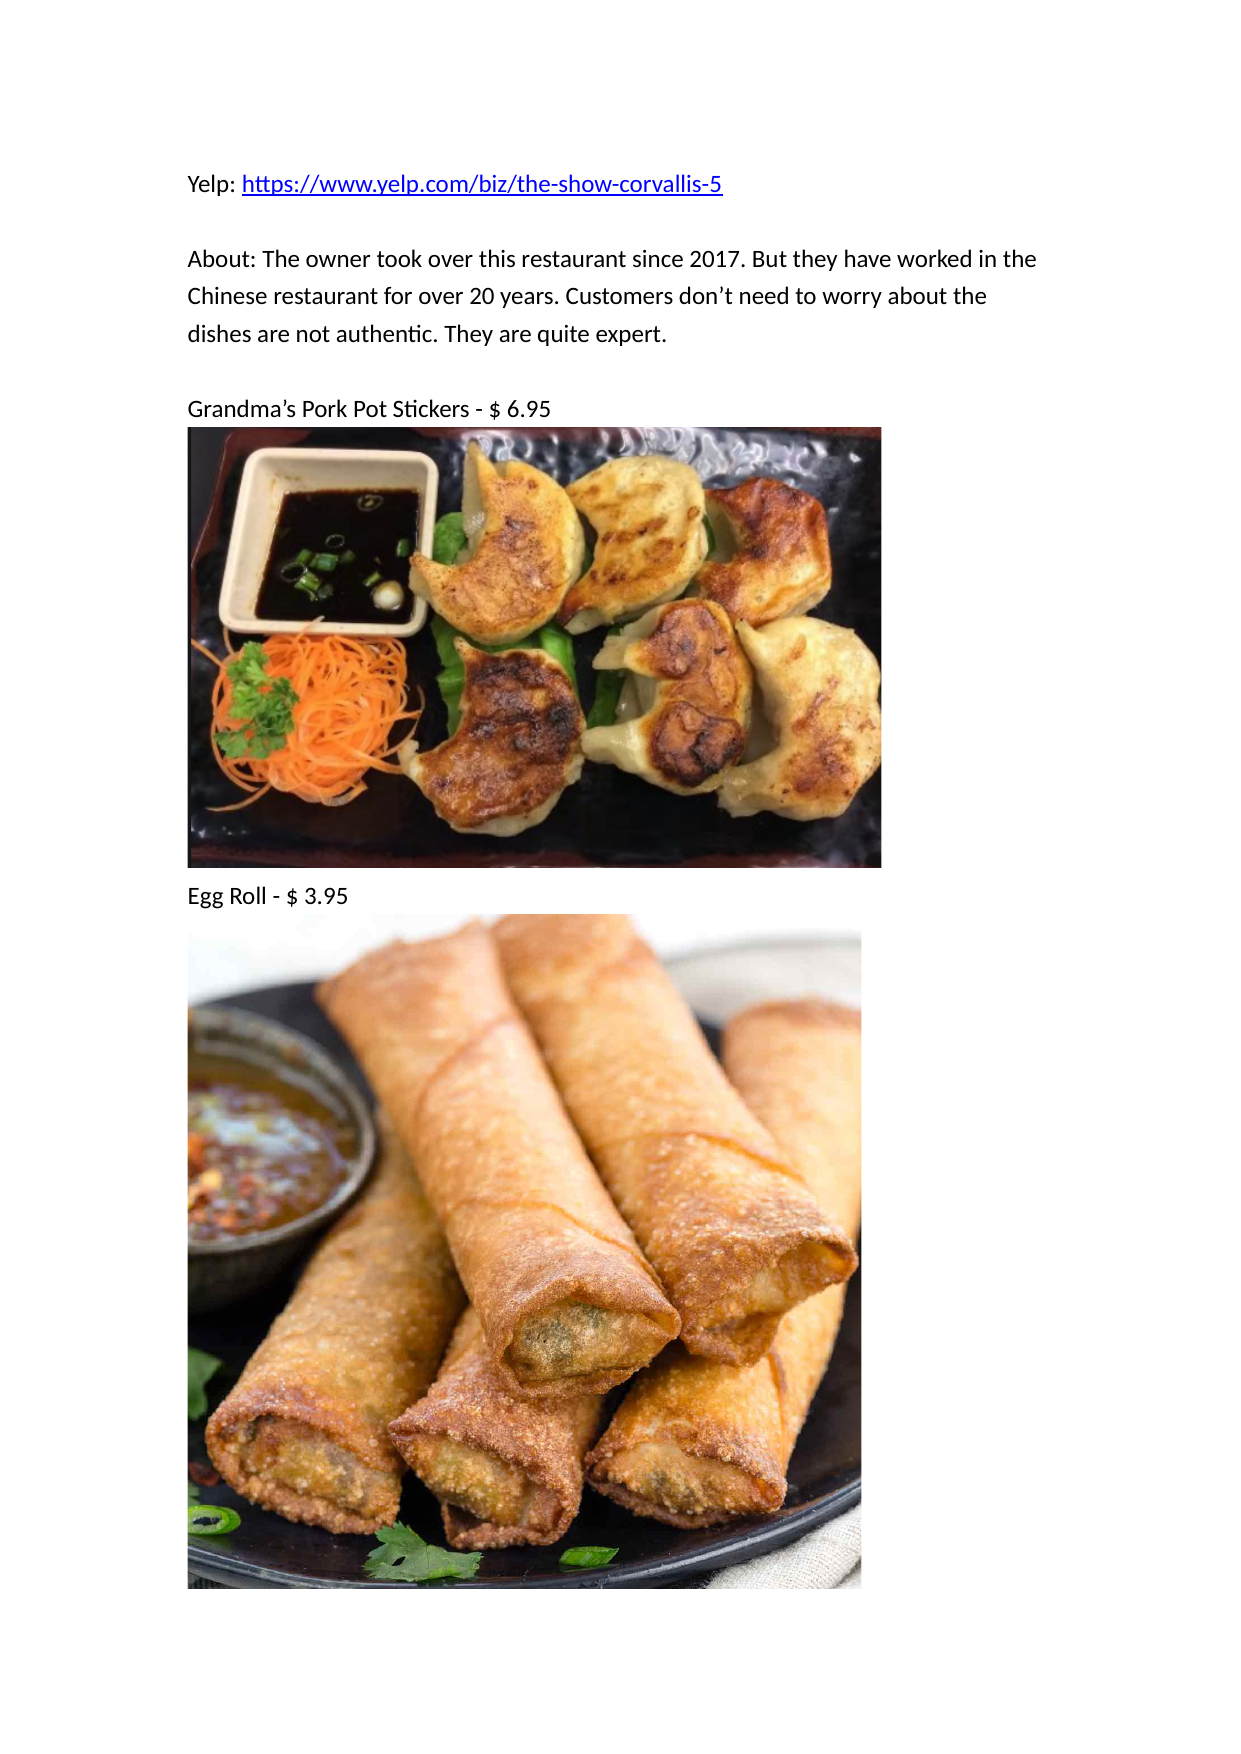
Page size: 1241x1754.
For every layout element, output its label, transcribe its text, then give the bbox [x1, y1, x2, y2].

picture [187, 914, 862, 1589]
picture [187, 427, 882, 868]
text Grandma’s Pork Pot Stickers - $ 6.95 [187, 389, 1053, 427]
text About: The owner took over this restaurant since 2017. But they have worked in the Chinese restaurant for over 20 years. Customers don’t need to worry about the dishes are not authentic. They are quite expert. [187, 239, 1053, 352]
text Egg Roll - $ 3.95 [187, 877, 1053, 914]
text Yelp: https://www.yelp.com/biz/the-show-corvallis-5 [187, 164, 1053, 202]
